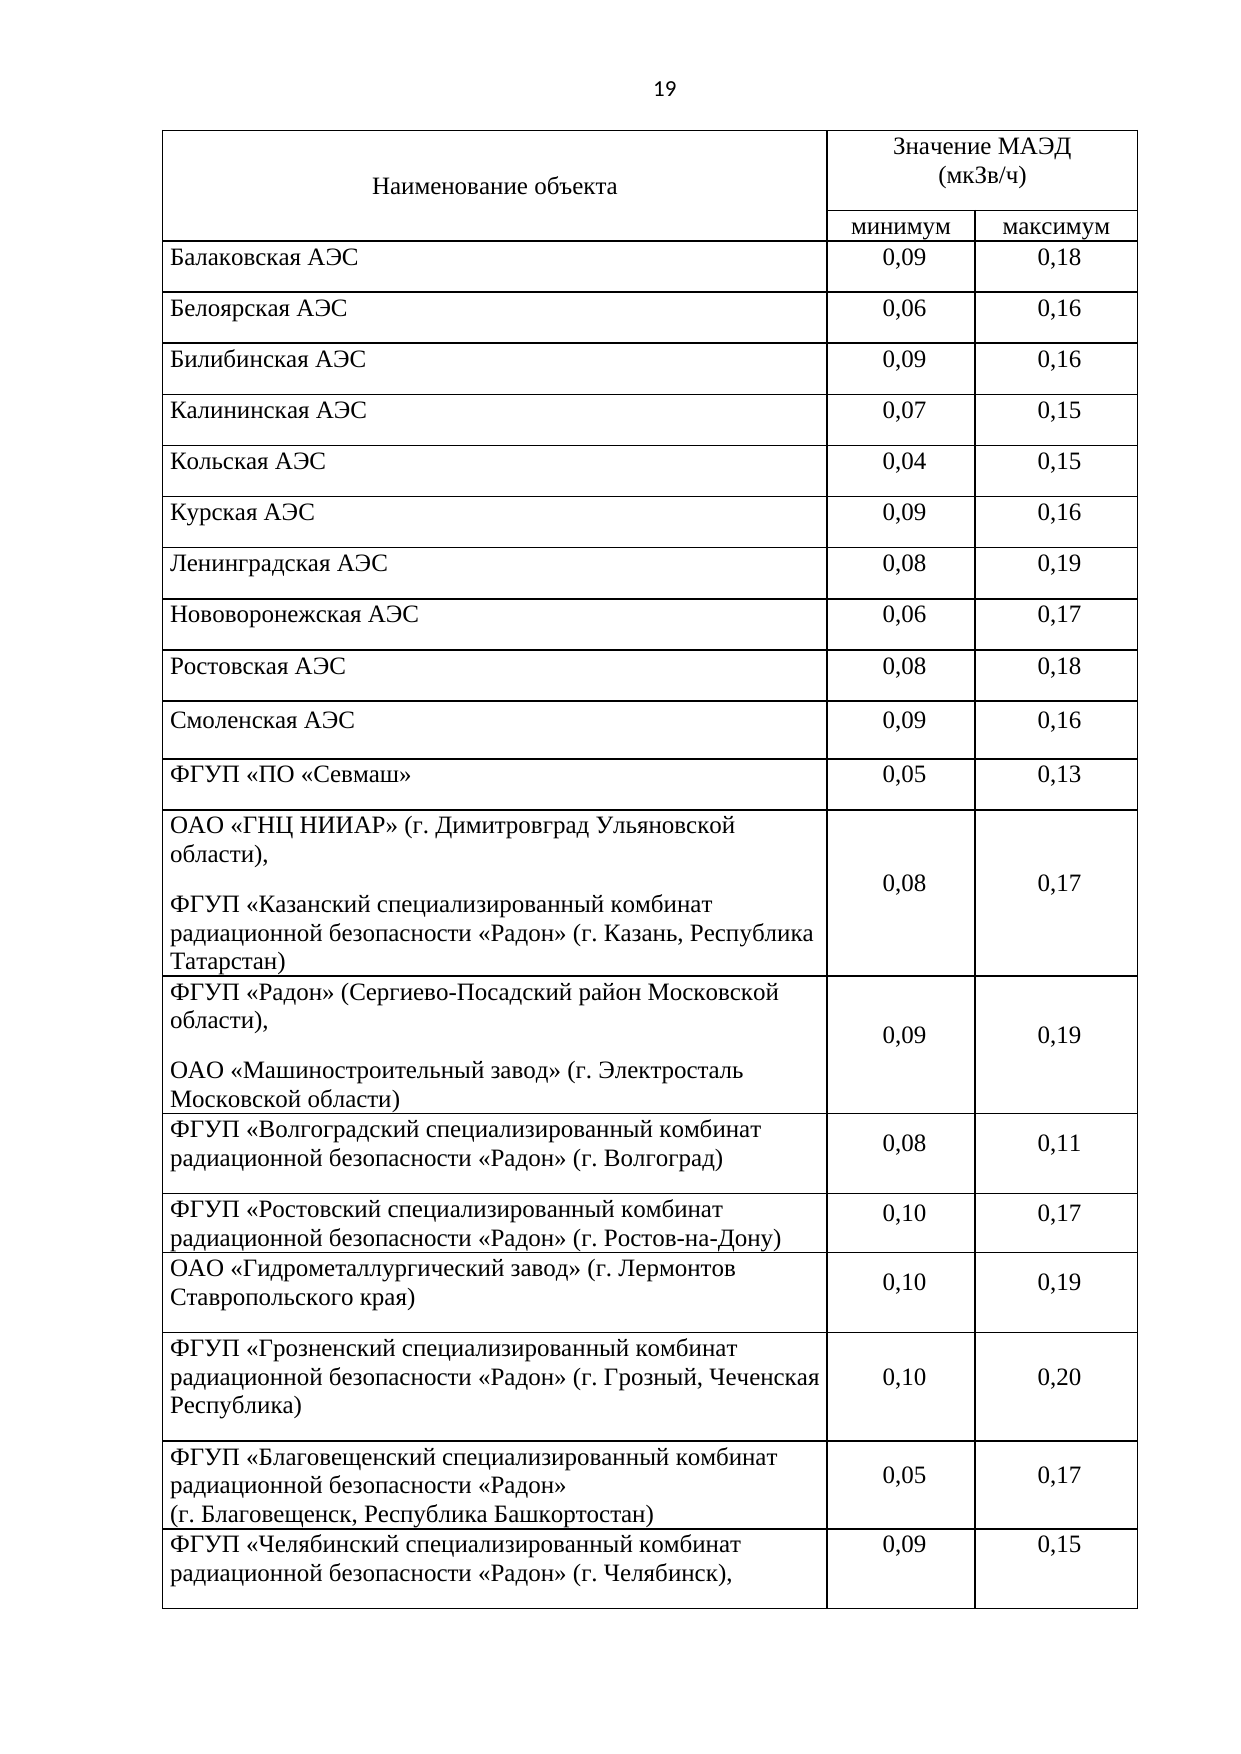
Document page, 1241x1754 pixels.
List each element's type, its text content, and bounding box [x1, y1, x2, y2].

table_cell 0,09 [828, 242, 974, 291]
table_cell 0,09 [828, 344, 974, 393]
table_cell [163, 1530, 826, 1608]
table_cell Кольская АЭС [163, 446, 826, 496]
table_cell 0,16 [976, 702, 1137, 758]
table_header Значение МАЭД (мкЗв/ч) [828, 131, 1137, 210]
table_cell 0,09 [828, 702, 974, 758]
table_cell 0,10 [828, 1194, 974, 1251]
table_cell 0,08 [828, 548, 974, 598]
table_cell Ростовская АЭС [163, 651, 826, 700]
table_cell максимум [976, 211, 1137, 240]
table_header Наименование объекта [163, 131, 826, 240]
table_cell 0,05 [828, 760, 974, 809]
table_cell 0,04 [828, 446, 974, 496]
table_cell 0,06 [828, 600, 974, 649]
table_cell 0,16 [976, 293, 1137, 342]
table_cell 0,19 [976, 548, 1137, 598]
table_cell 0,19 [976, 977, 1137, 1112]
table_cell ОАО «ГНЦ НИИАР» (г. Димитровград Ульяновской области), ФГУП «Казанский специализированный комбинат радиационной безопасности «Радон» (г. Казань, Республика Татарстан) [163, 811, 826, 975]
table_cell 0,16 [976, 344, 1137, 393]
table_cell 0,15 [976, 446, 1137, 496]
table_cell ФГУП «Грозненский специализированный комбинат радиационной безопасности «Радон» (г. Грозный, Чеченская Республика) [163, 1333, 826, 1440]
table_cell 0,09 [828, 497, 974, 547]
table_cell Смоленская АЭС [163, 702, 826, 758]
table_cell 0,15 [976, 1530, 1137, 1608]
table_cell Билибинская АЭС [163, 344, 826, 393]
table_cell Белоярская АЭС [163, 293, 826, 342]
table_cell 0,17 [976, 600, 1137, 649]
table_cell 0,08 [828, 1114, 974, 1192]
table_cell ОАО «Гидрометаллургический завод» (г. Лермонтов Ставропольского края) [163, 1253, 826, 1331]
table_cell 0,08 [828, 811, 974, 975]
table_cell 0,11 [976, 1114, 1137, 1192]
table_cell 0,19 [976, 1253, 1137, 1331]
table_cell ФГУП «Благовещенский специализированный комбинат радиационной безопасности «Радон» (г. Благовещенск, Республика Башкортостан) [163, 1442, 826, 1528]
table_cell 0,07 [828, 395, 974, 444]
table_cell 0,09 [828, 1530, 974, 1608]
table_cell 0,20 [976, 1333, 1137, 1440]
table_cell ФГУП «ПО «Севмаш» [163, 760, 826, 809]
table_cell ФГУП «Радон» (Сергиево-Посадский район Московской области), ОАО «Машиностроительный завод» (г. Электросталь Московской области) [163, 977, 826, 1112]
table_cell 0,10 [828, 1253, 974, 1331]
table_cell 0,17 [976, 1442, 1137, 1528]
table_cell 0,06 [828, 293, 974, 342]
table_cell 0,10 [828, 1333, 974, 1440]
table_cell ФГУП «Ростовский специализированный комбинат радиационной безопасности «Радон» (г. Ростов-на-Дону) [163, 1194, 826, 1251]
table_cell минимум [828, 211, 974, 240]
table_cell Курская АЭС [163, 497, 826, 547]
table_cell 0,13 [976, 760, 1137, 809]
table_cell 0,18 [976, 651, 1137, 700]
table_cell Калининская АЭС [163, 395, 826, 444]
table_cell 0,17 [976, 1194, 1137, 1251]
table_cell Нововоронежская АЭС [163, 600, 826, 649]
table_cell ФГУП «Волгоградский специализированный комбинат радиационной безопасности «Радон» (г. Волгоград) [163, 1114, 826, 1192]
table_cell 0,05 [828, 1442, 974, 1528]
table_cell 0,17 [976, 811, 1137, 975]
table_cell 0,16 [976, 497, 1137, 547]
table_cell 0,15 [976, 395, 1137, 444]
table_cell Балаковская АЭС [163, 242, 826, 291]
table_cell Ленинградская АЭС [163, 548, 826, 598]
table_cell 0,08 [828, 651, 974, 700]
table_cell 0,18 [976, 242, 1137, 291]
table_cell 0,09 [828, 977, 974, 1112]
